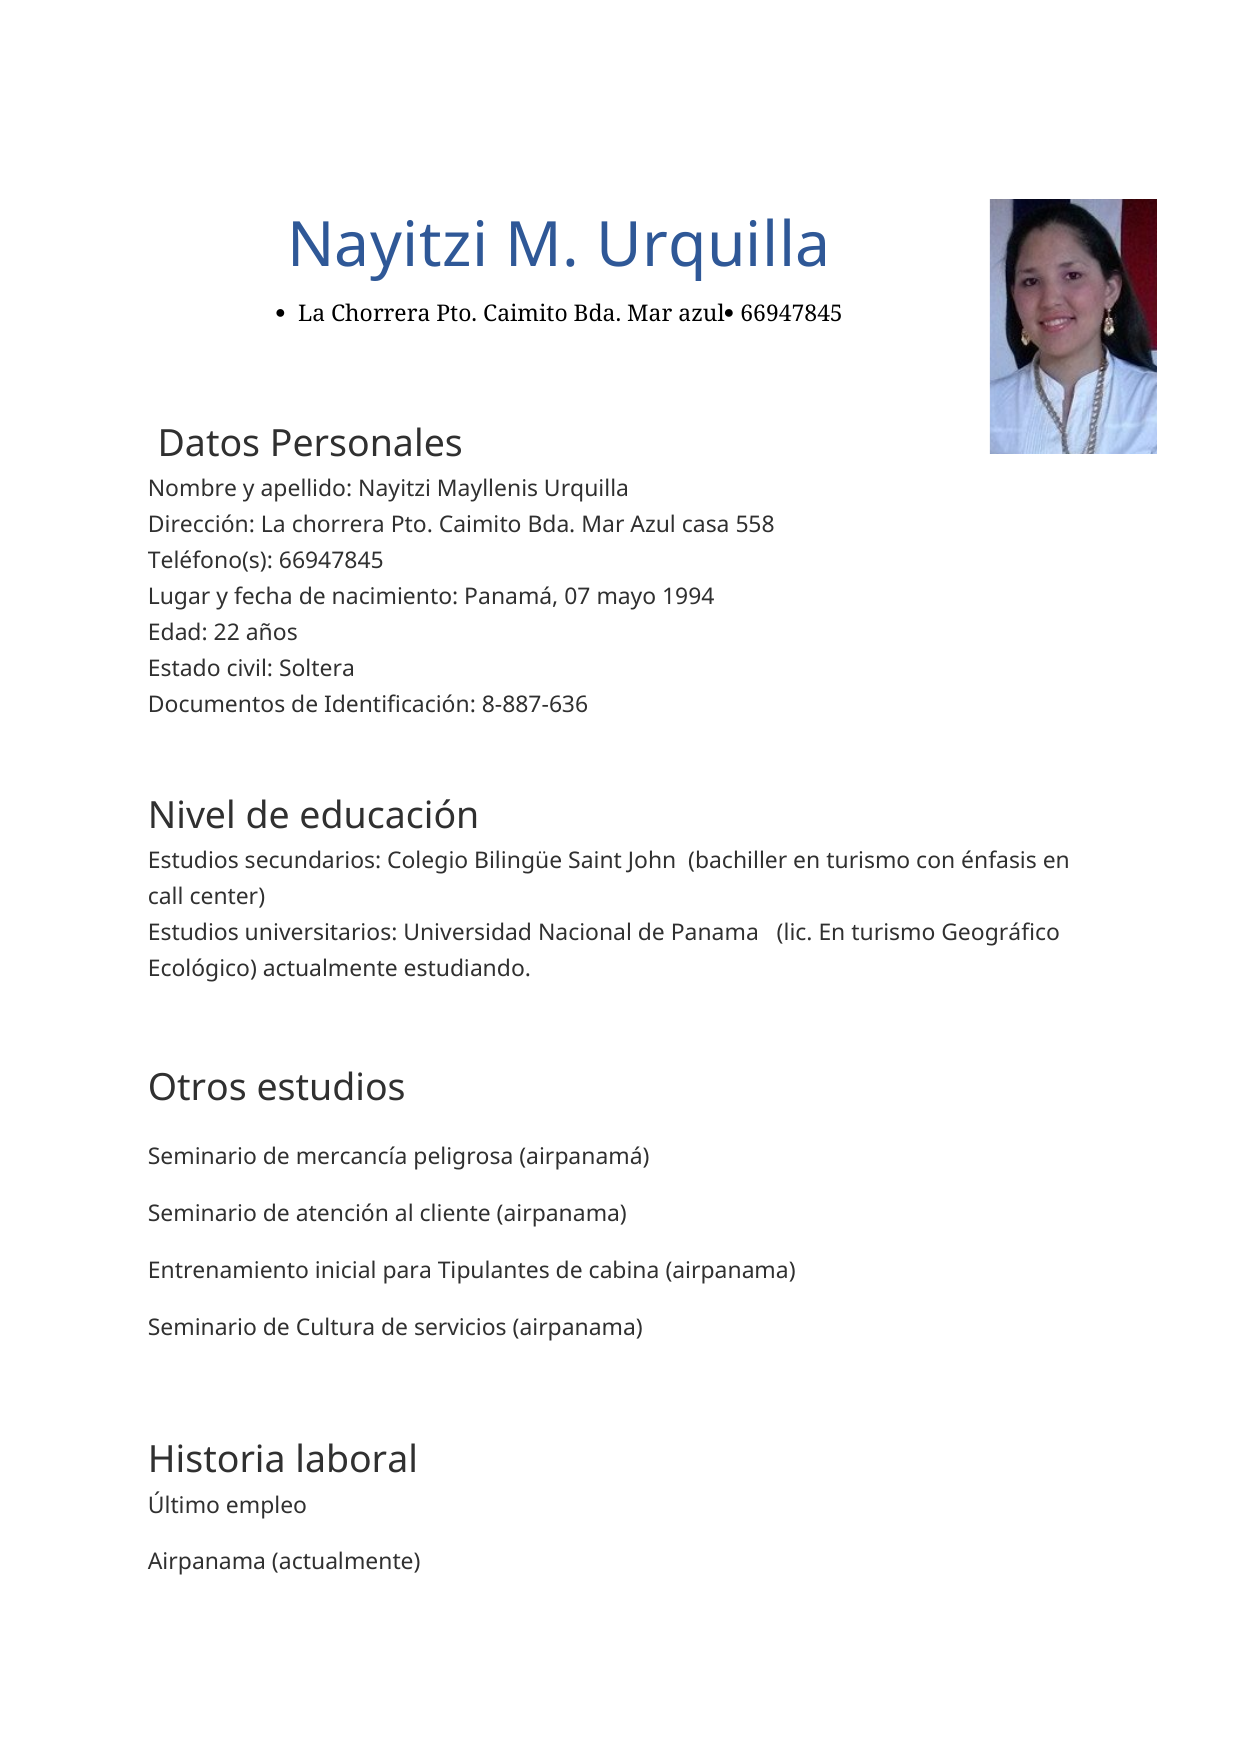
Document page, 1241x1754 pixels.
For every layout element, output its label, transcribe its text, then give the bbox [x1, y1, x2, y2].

text Otros estudios [148, 1061, 1092, 1112]
text Seminario de mercancía peligrosa (airpanamá) [148, 1140, 1092, 1171]
text Historia laboral Último empleo [148, 1367, 1092, 1520]
text Seminario de Cultura de servicios (airpanama) [148, 1311, 1092, 1342]
text Datos Personales Nombre y apellido: Nayitzi Mayllenis Urquilla Dirección: La chorrera Pto. Caimito Bda. Mar Azul casa 558 Teléfono(s): 66947845 Lugar y fecha de nacimiento: Panamá, 07 mayo 1994 Edad: 22 años Estado civil: Soltera Documentos de Identificación: 8-887-636 Nivel de educación Estudios secundarios: Colegio Bilingüe Saint John (bachiller en turismo con énfasis en call center) Estudios universitarios: Universidad Nacional de Panama (lic. En turismo Geográfico Ecológico) actualmente estudiando. [148, 417, 1092, 983]
text Seminario de atención al cliente (airpanama) [148, 1197, 1092, 1228]
text Entrenamiento inicial para Tipulantes de cabina (airpanama) [148, 1254, 1092, 1285]
picture [989, 199, 1157, 454]
text Airpanama (actualmente) [148, 1545, 1092, 1577]
